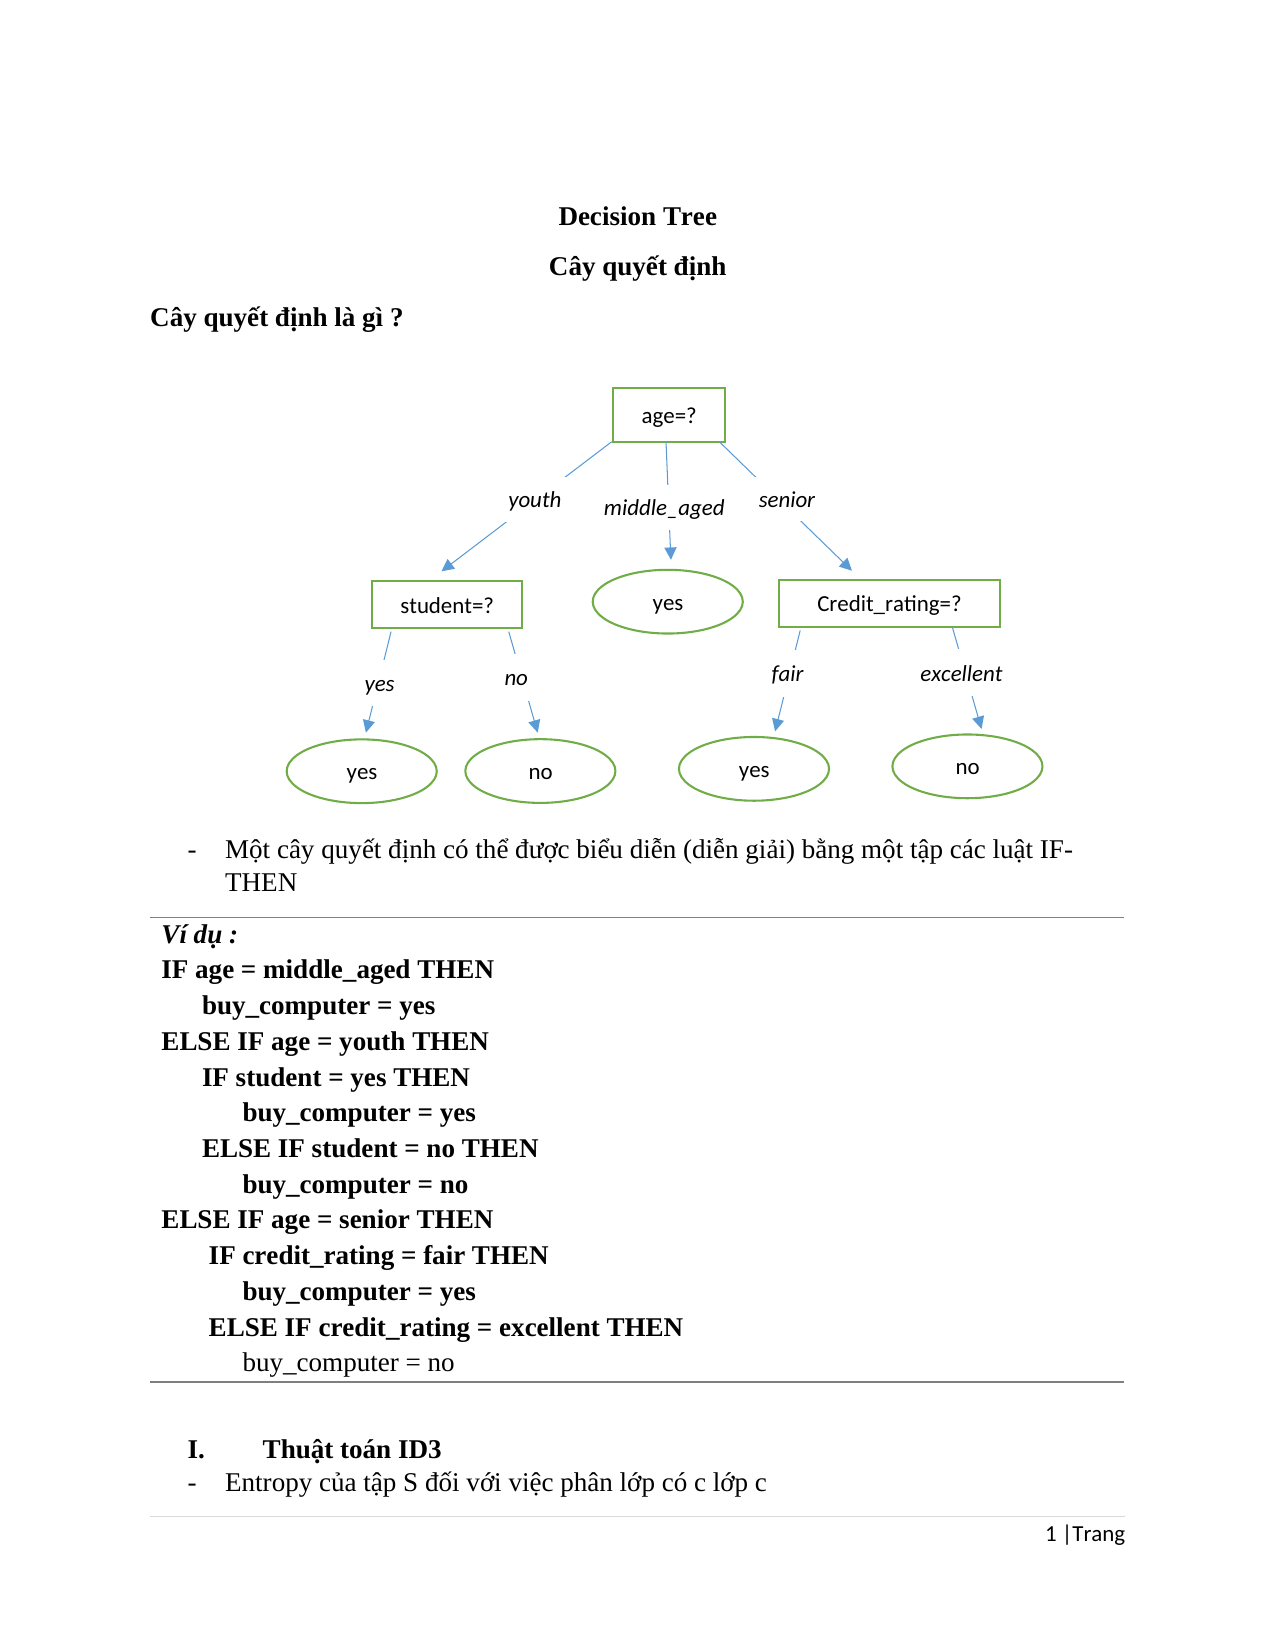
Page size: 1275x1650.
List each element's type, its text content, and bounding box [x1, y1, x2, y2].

list Entropy của tập S đối với việc phân lớp có c lớp c [187, 1466, 1125, 1497]
text Decision Tree [150, 200, 1125, 231]
text Cây quyết định [150, 250, 1125, 282]
text Cây quyết định là gì ? [150, 301, 1125, 332]
list Thuật toán ID3 [187, 1433, 1125, 1464]
table_header Ví dụ : IF age = middle_aged THEN buy_computer = yes ELSE IF age = youth THEN IF student = yes THEN buy_computer = yes ELSE IF student = no THEN buy_computer = no ELSE IF age = senior THEN IF credit_rating = fair THEN buy_computer = yes ELSE IF credit_rating = excellent THEN buy_computer = no [150, 918, 1124, 1381]
list Một cây quyết định có thể được biểu diễn (diễn giải) bằng một tập các luật IF-THEN [187, 833, 1125, 898]
